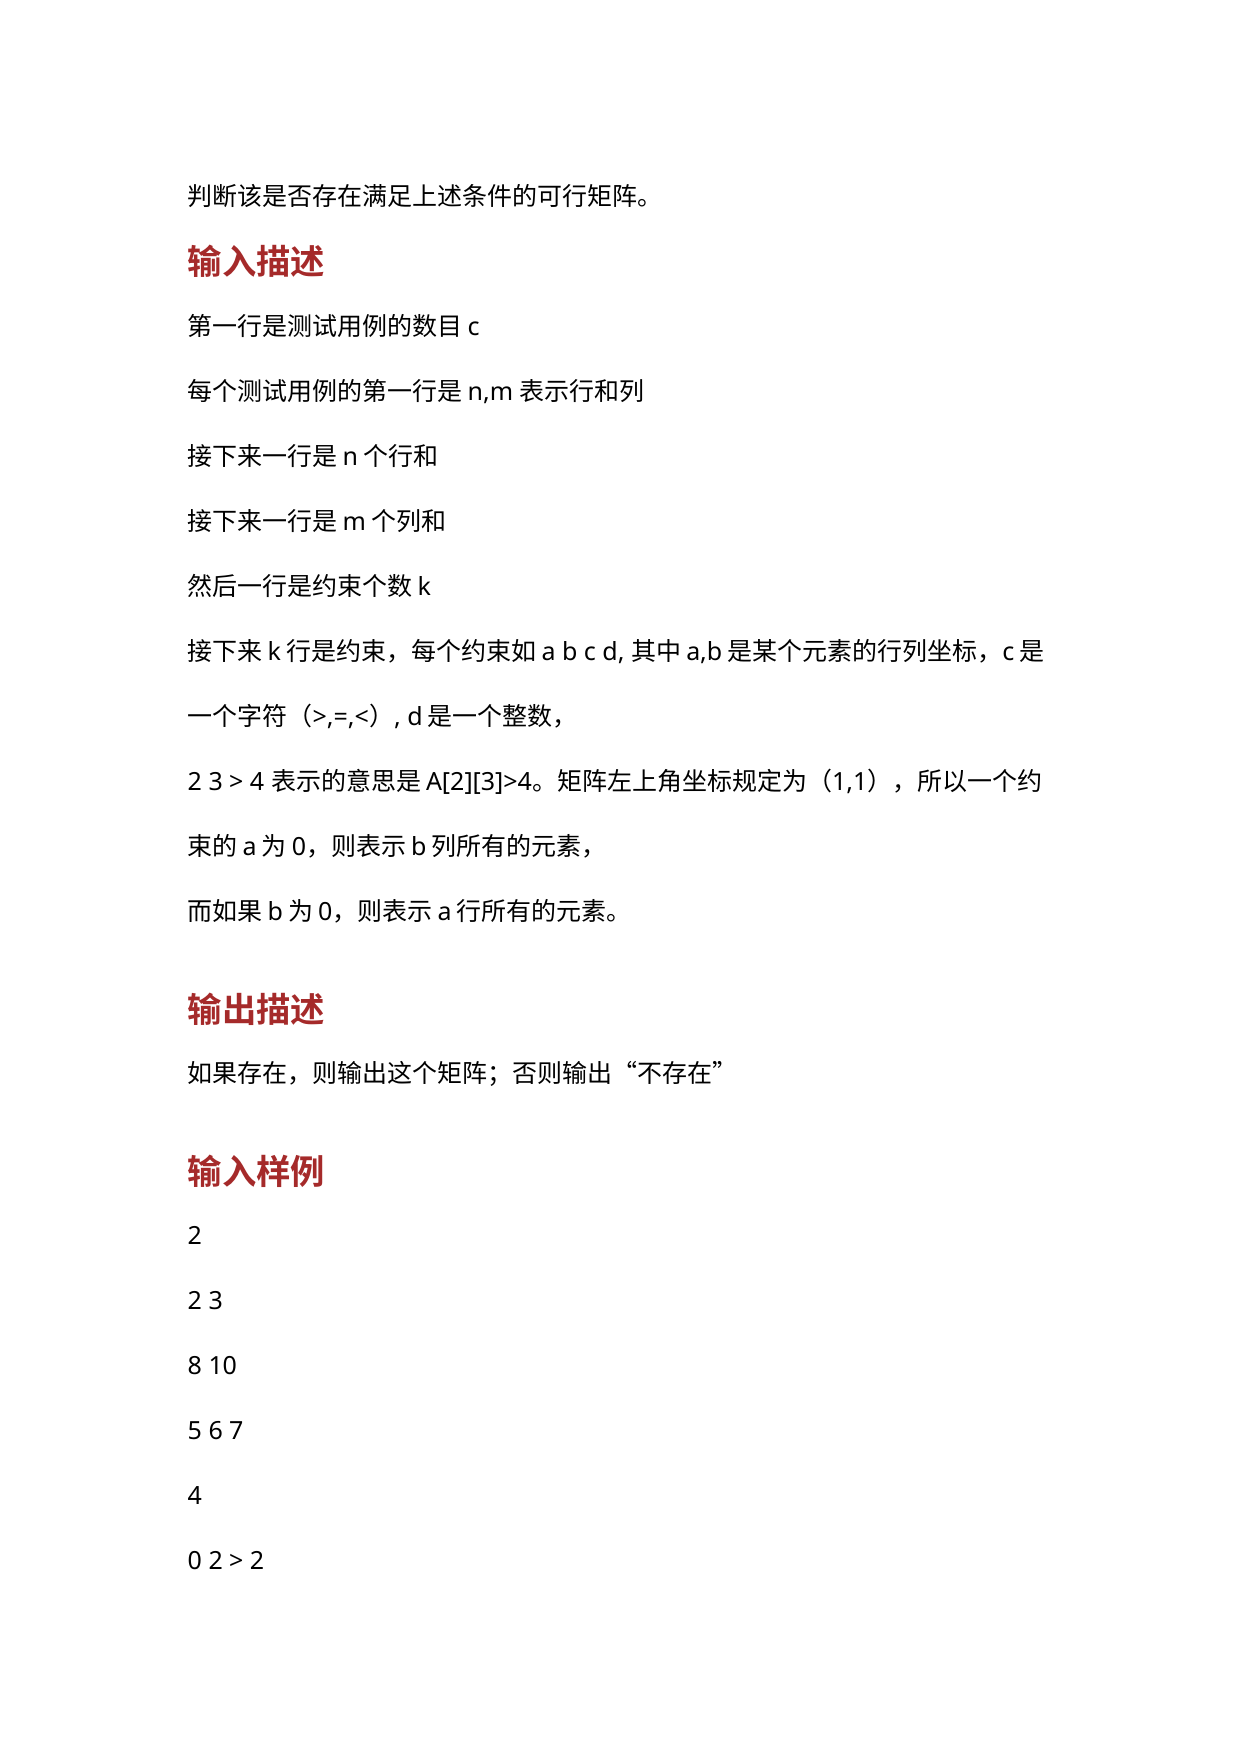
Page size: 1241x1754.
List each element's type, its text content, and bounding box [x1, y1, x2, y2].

text 输出描述 [187, 974, 1053, 1039]
text 第一行是测试用例的数目c [187, 292, 1053, 357]
text 输入样例 [187, 1137, 1053, 1202]
text 然后一行是约束个数k [187, 552, 1053, 617]
text 接下来一行是m个列和 [187, 487, 1053, 552]
text 接下来k行是约束，每个约束如 a b c d, 其中a,b是某个元素的行列坐标，c是一个字符（>,=,<）, d是一个整数， [187, 617, 1053, 747]
text 2 3 [187, 1267, 1053, 1332]
text 4 [187, 1462, 1053, 1527]
text 2 3 > 4 表示的意思是A[2][3]>4。矩阵左上角坐标规定为（1,1），所以一个约束的a为0，则表示b列所有的元素， [187, 747, 1053, 877]
text 输入描述 [187, 227, 1053, 292]
text 每个测试用例的第一行是n,m 表示行和列 [187, 357, 1053, 422]
text 0 2 > 2 [187, 1527, 1053, 1592]
text 判断该是否存在满足上述条件的可行矩阵。 [187, 162, 1053, 227]
text 而如果b为0，则表示a行所有的元素。 [187, 877, 1053, 942]
text 8 10 [187, 1332, 1053, 1397]
text 接下来一行是n个行和 [187, 422, 1053, 487]
text 5 6 7 [187, 1397, 1053, 1462]
text 2 [187, 1202, 1053, 1267]
text 如果存在，则输出这个矩阵；否则输出“不存在” [187, 1039, 1053, 1104]
